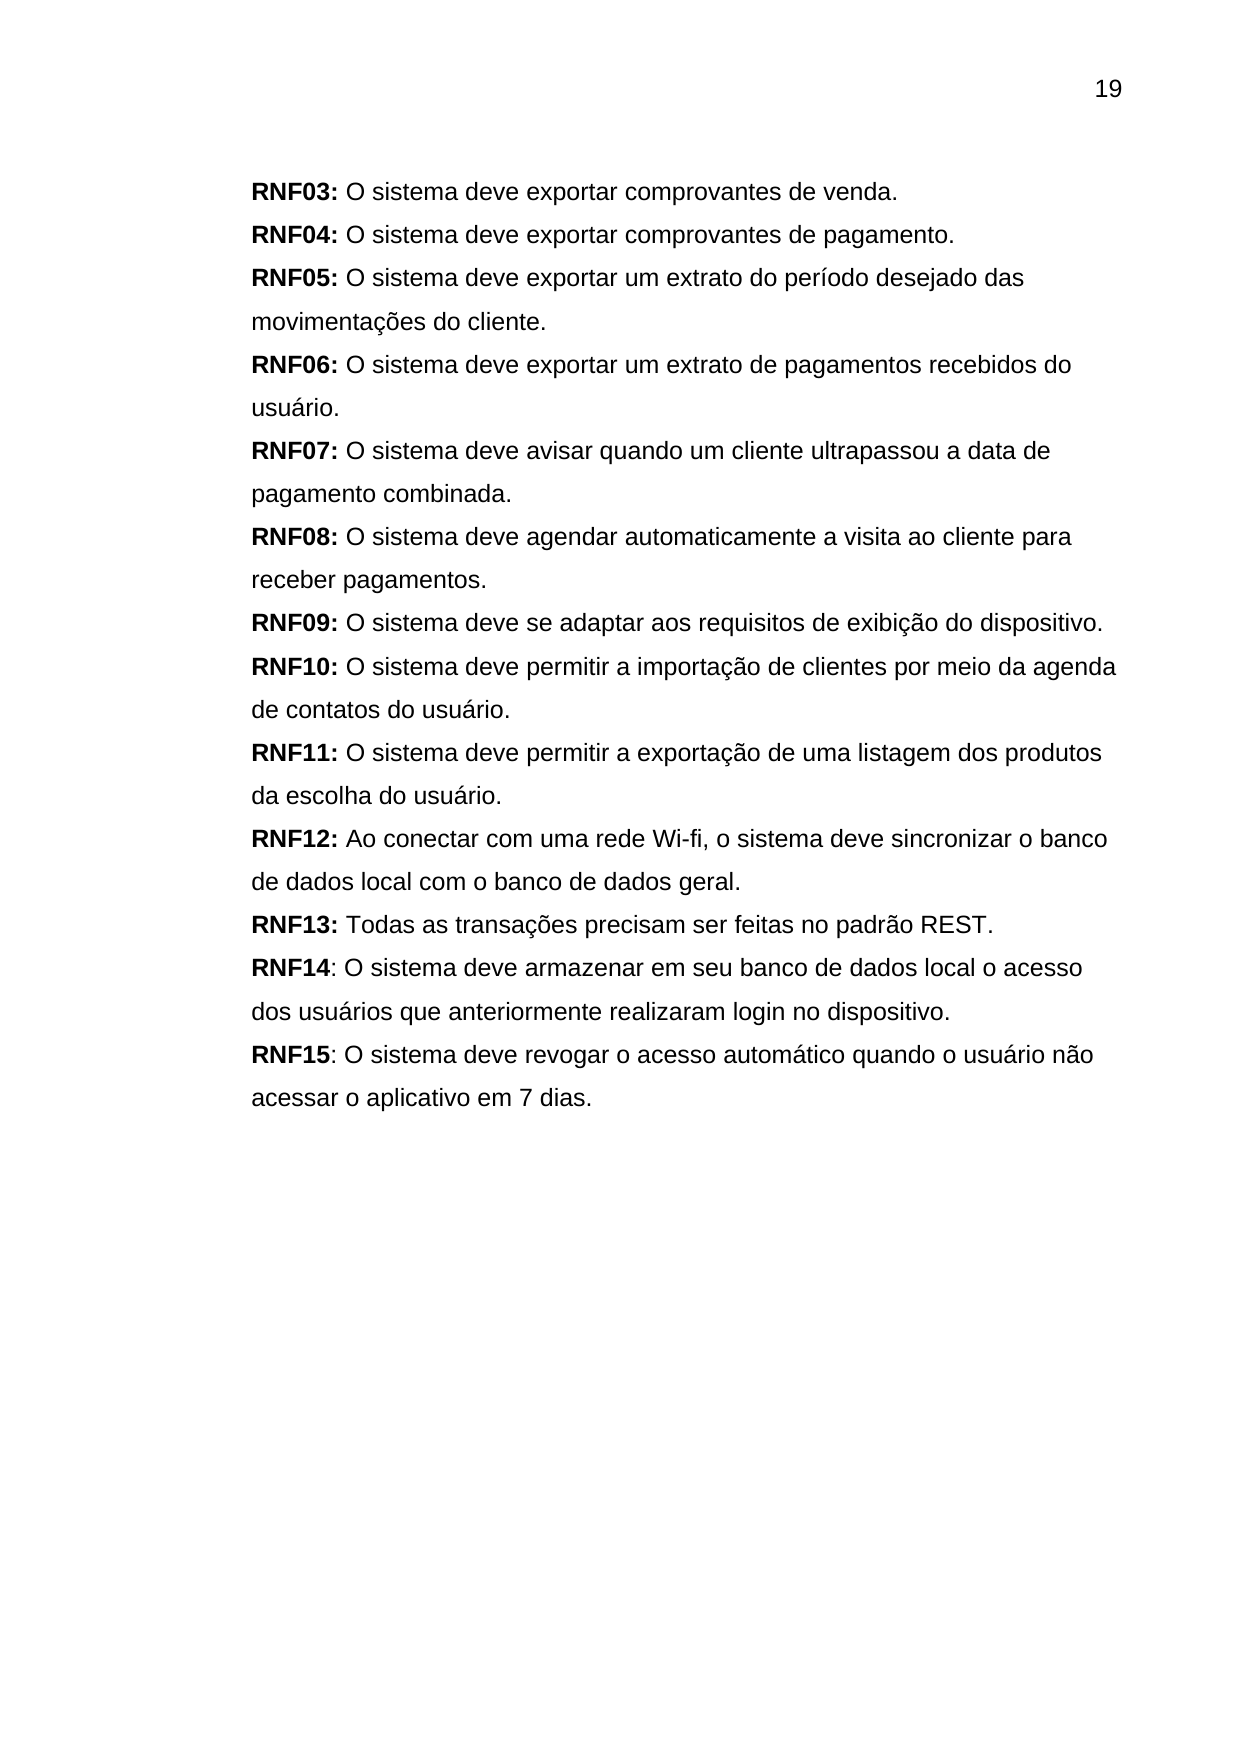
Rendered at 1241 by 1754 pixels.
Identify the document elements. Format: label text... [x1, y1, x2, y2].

text RNF12: Ao conectar com uma rede Wi-fi, o sistema deve sincronizar o banco de dados local com o banco de dados geral. [251, 824, 1122, 896]
text RNF14: O sistema deve armazenar em seu banco de dados local o acesso dos usuários que anteriormente realizaram login no dispositivo. [251, 953, 1122, 1025]
text RNF03: O sistema deve exportar comprovantes de venda. [177, 177, 1122, 206]
text RNF04: O sistema deve exportar comprovantes de pagamento. [177, 220, 1122, 249]
text RNF09: O sistema deve se adaptar aos requisitos de exibição do dispositivo. [177, 608, 1122, 637]
text RNF08: O sistema deve agendar automaticamente a visita ao cliente para receber pagamentos. [251, 522, 1122, 594]
text RNF06: O sistema deve exportar um extrato de pagamentos recebidos do usuário. [251, 350, 1122, 422]
text RNF11: O sistema deve permitir a exportação de uma listagem dos produtos da escolha do usuário. [251, 738, 1122, 810]
text RNF07: O sistema deve avisar quando um cliente ultrapassou a data de pagamento combinada. [251, 436, 1122, 508]
text RNF13: Todas as transações precisam ser feitas no padrão REST. [177, 910, 1122, 939]
text RNF05: O sistema deve exportar um extrato do período desejado das movimentações do cliente. [251, 263, 1122, 335]
text RNF10: O sistema deve permitir a importação de clientes por meio da agenda de contatos do usuário. [251, 652, 1122, 723]
text RNF15: O sistema deve revogar o acesso automático quando o usuário não acessar o aplicativo em 7 dias. [251, 1040, 1122, 1112]
